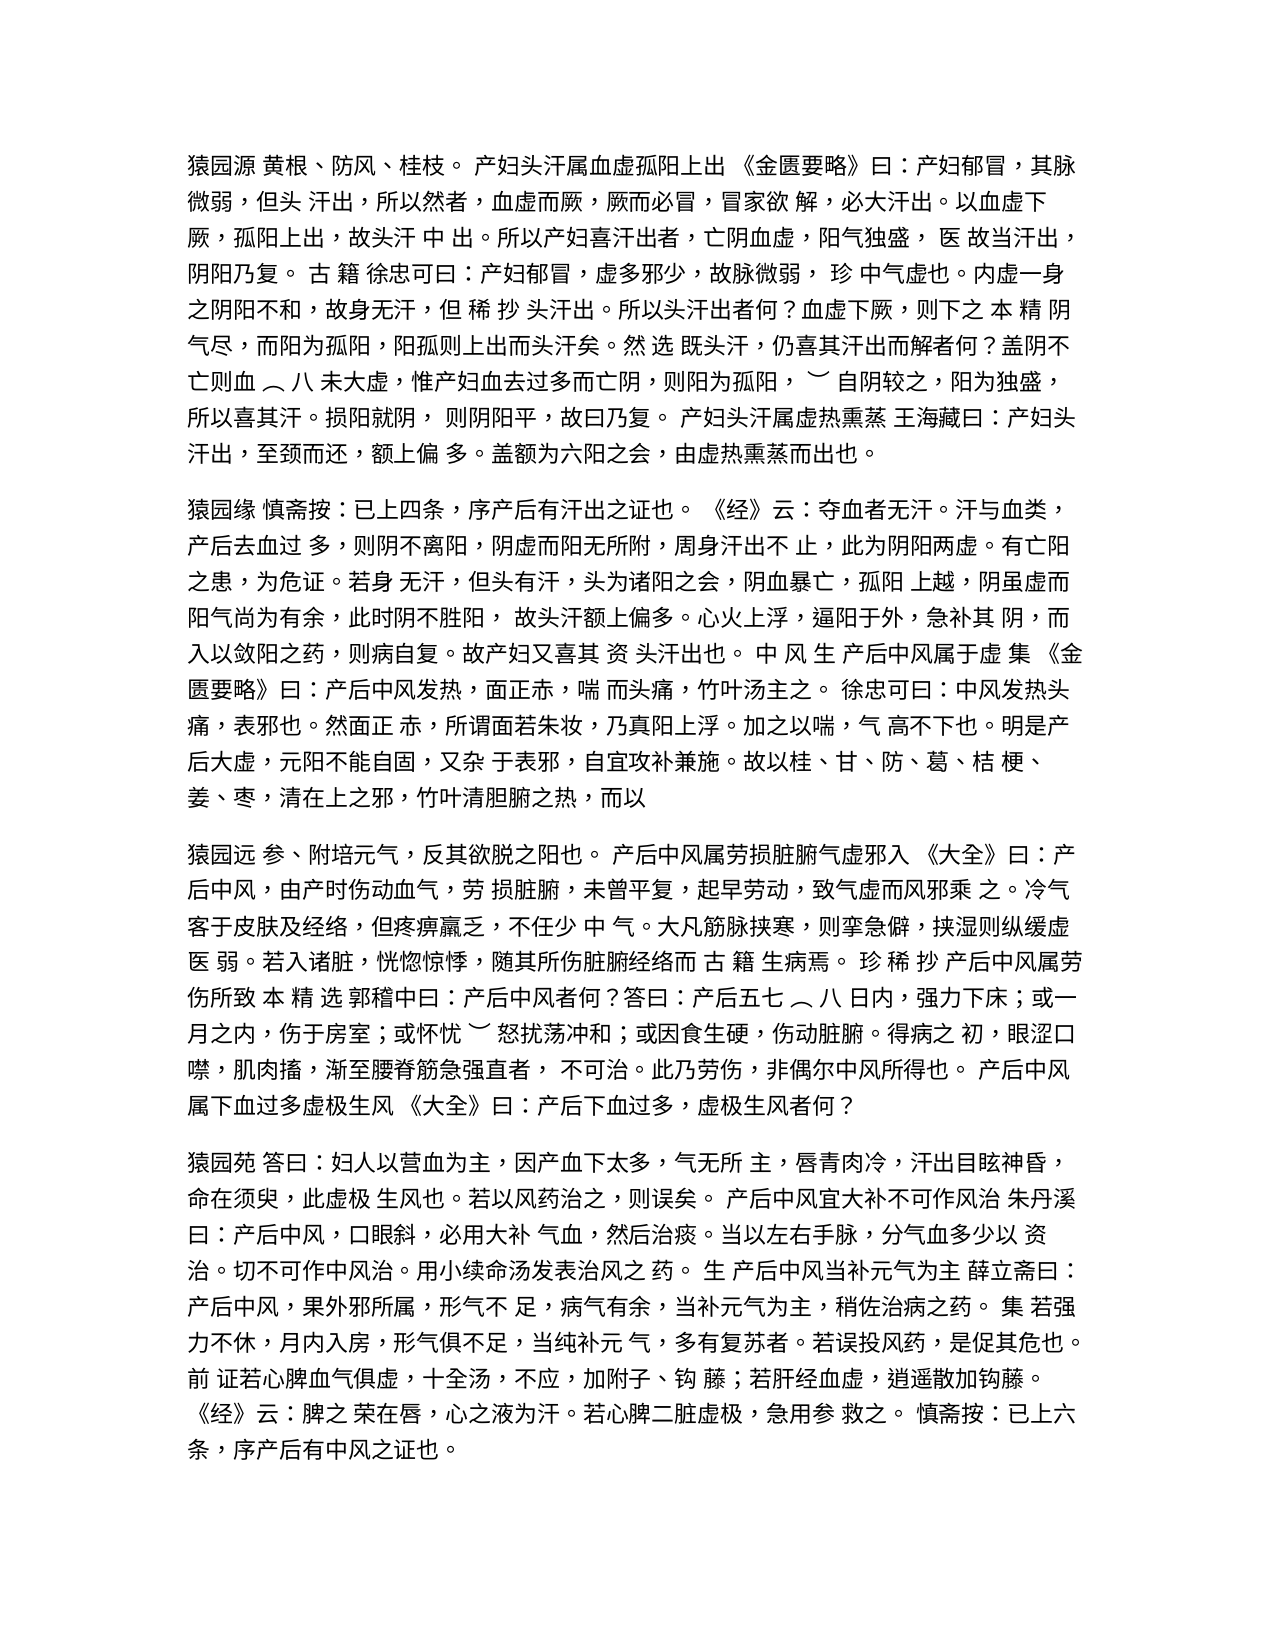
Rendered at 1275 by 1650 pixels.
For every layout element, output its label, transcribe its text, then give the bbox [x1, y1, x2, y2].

text 猿园源 黄根、防风、桂枝。 产妇头汗属血虚孤阳上出 《金匮要略》曰：产妇郁冒，其脉微弱，但头 汗出，所以然者，血虚而厥，厥而必冒，冒家欲 解，必大汗出。以血虚下厥，孤阳上出，故头汗 中 出。所以产妇喜汗出者，亡阴血虚，阳气独盛， 医 故当汗出，阴阳乃复。 古 籍 徐忠可曰：产妇郁冒，虚多邪少，故脉微弱， 珍 中气虚也。内虚一身之阴阳不和，故身无汗，但 稀 抄 头汗出。所以头汗出者何？血虚下厥，则下之 本 精 阴气尽，而阳为孤阳，阳孤则上出而头汗矣。然 选 既头汗，仍喜其汗出而解者何？盖阴不亡则血 ︵ 八 未大虚，惟产妇血去过多而亡阴，则阳为孤阳， ︶ 自阴较之，阳为独盛，所以喜其汗。损阳就阴， 则阴阳平，故曰乃复。 产妇头汗属虚热熏蒸 王海藏曰：产妇头汗出，至颈而还，额上偏 多。盖额为六阳之会，由虚热熏蒸而出也。 [187, 150, 1087, 469]
text 猿园缘 慎斋按：已上四条，序产后有汗出之证也。 《经》云：夺血者无汗。汗与血类，产后去血过 多，则阴不离阳，阴虚而阳无所附，周身汗出不 止，此为阴阳两虚。有亡阳之患，为危证。若身 无汗，但头有汗，头为诸阳之会，阴血暴亡，孤阳 上越，阴虽虚而阳气尚为有余，此时阴不胜阳， 故头汗额上偏多。心火上浮，逼阳于外，急补其 阴，而入以敛阳之药，则病自复。故产妇又喜其 资 头汗出也。 中 风 生 产后中风属于虚 集 《金匮要略》曰：产后中风发热，面正赤，喘 而头痛，竹叶汤主之。 徐忠可曰：中风发热头痛，表邪也。然面正 赤，所谓面若朱妆，乃真阳上浮。加之以喘，气 高不下也。明是产后大虚，元阳不能自固，又杂 于表邪，自宜攻补兼施。故以桂、甘、防、葛、桔 梗、姜、枣，清在上之邪，竹叶清胆腑之热，而以 [187, 494, 1087, 813]
text 猿园远 参、附培元气，反其欲脱之阳也。 产后中风属劳损脏腑气虚邪入 《大全》曰：产后中风，由产时伤动血气，劳 损脏腑，未曾平复，起早劳动，致气虚而风邪乘 之。冷气客于皮肤及经络，但疼痹羸乏，不任少 中 气。大凡筋脉挟寒，则挛急僻，挟湿则纵缓虚 医 弱。若入诸脏，恍惚惊悸，随其所伤脏腑经络而 古 籍 生病焉。 珍 稀 抄 产后中风属劳伤所致 本 精 选 郭稽中曰：产后中风者何？答曰：产后五七 ︵ 八 日内，强力下床；或一月之内，伤于房室；或怀忧 ︶ 怒扰荡冲和；或因食生硬，伤动脏腑。得病之 初，眼涩口噤，肌肉搐，渐至腰脊筋急强直者， 不可治。此乃劳伤，非偶尔中风所得也。 产后中风属下血过多虚极生风 《大全》曰：产后下血过多，虚极生风者何？ [187, 838, 1087, 1121]
text 猿园苑 答曰：妇人以营血为主，因产血下太多，气无所 主，唇青肉冷，汗出目眩神昏，命在须臾，此虚极 生风也。若以风药治之，则误矣。 产后中风宜大补不可作风治 朱丹溪曰：产后中风，口眼斜，必用大补 气血，然后治痰。当以左右手脉，分气血多少以 资 治。切不可作中风治。用小续命汤发表治风之 药。 生 产后中风当补元气为主 薛立斋曰：产后中风，果外邪所属，形气不 足，病气有余，当补元气为主，稍佐治病之药。 集 若强力不休，月内入房，形气俱不足，当纯补元 气，多有复苏者。若误投风药，是促其危也。前 证若心脾血气俱虚，十全汤，不应，加附子、钩 藤；若肝经血虚，逍遥散加钩藤。《经》云：脾之 荣在唇，心之液为汗。若心脾二脏虚极，急用参 救之。 慎斋按：已上六条，序产后有中风之证也。 [187, 1147, 1087, 1466]
